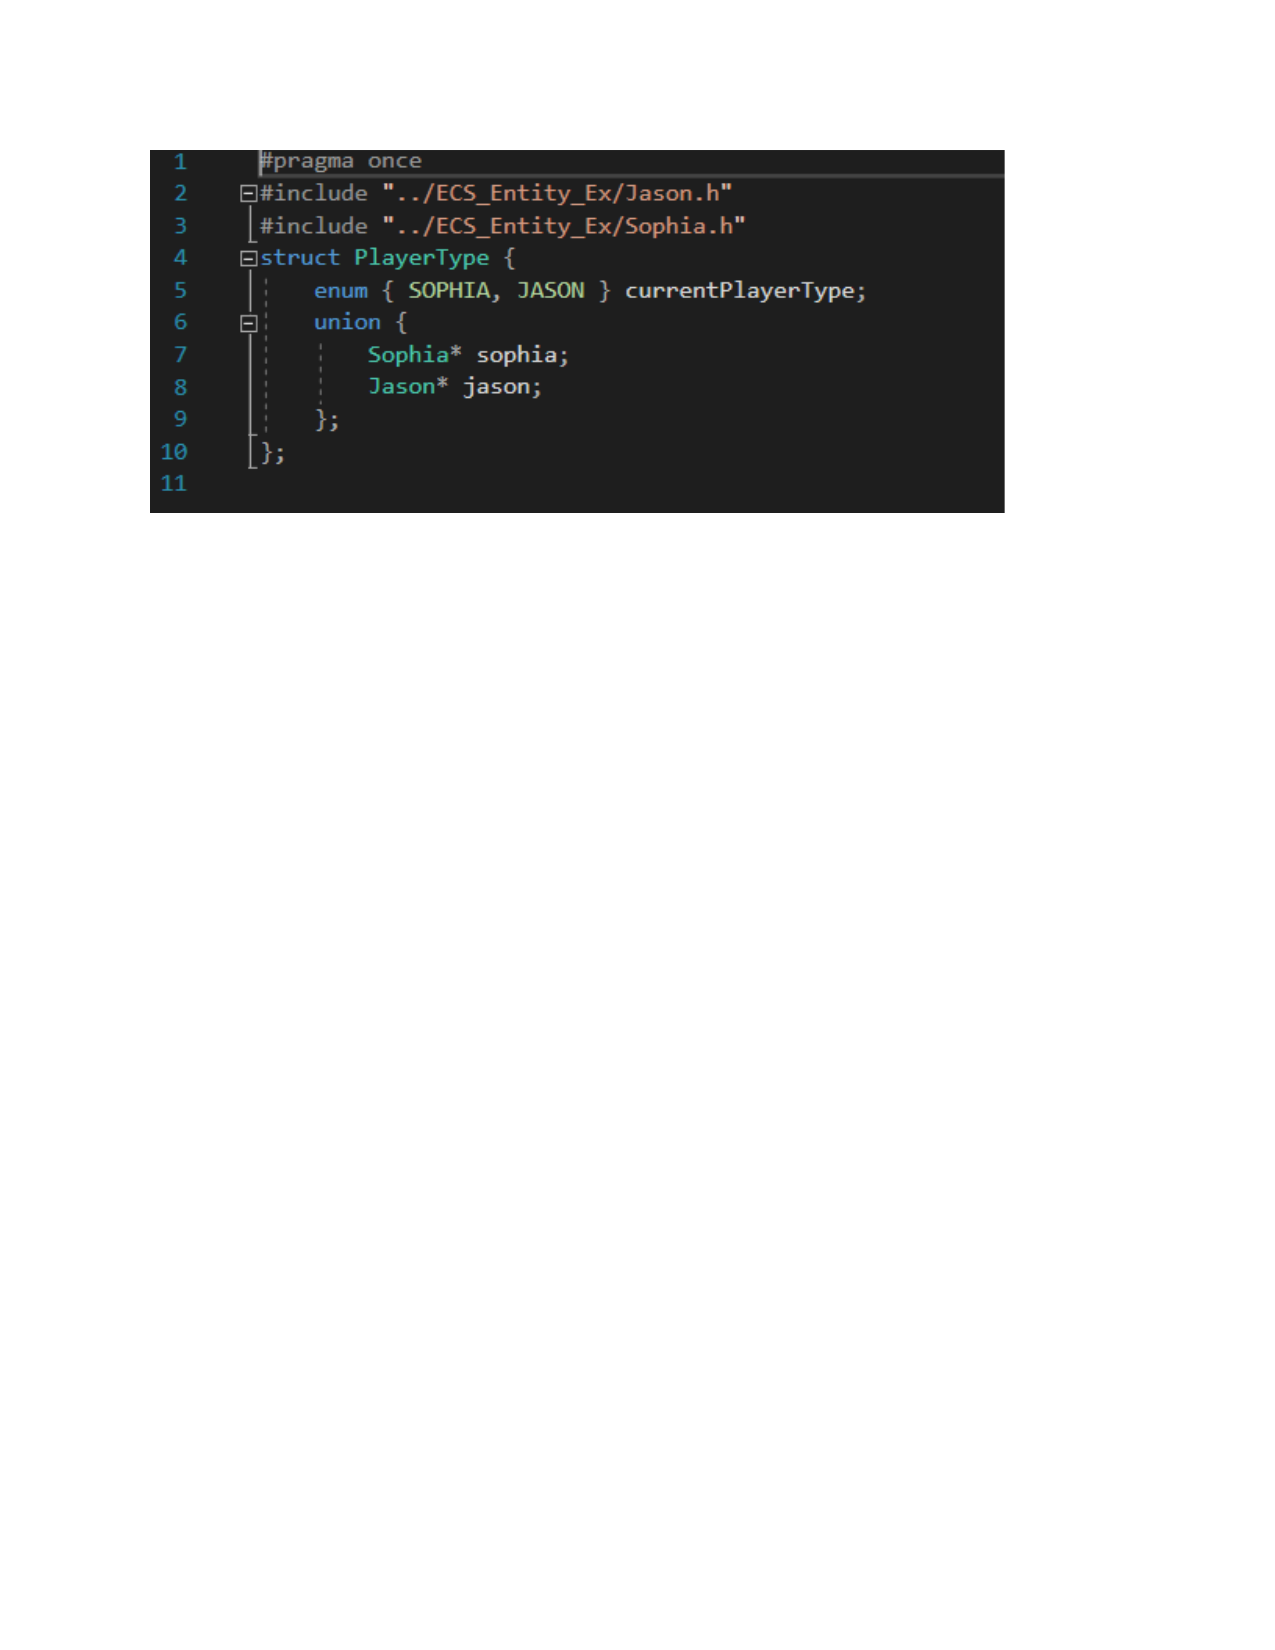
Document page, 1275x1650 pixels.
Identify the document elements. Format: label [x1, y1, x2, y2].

picture [150, 150, 1005, 513]
